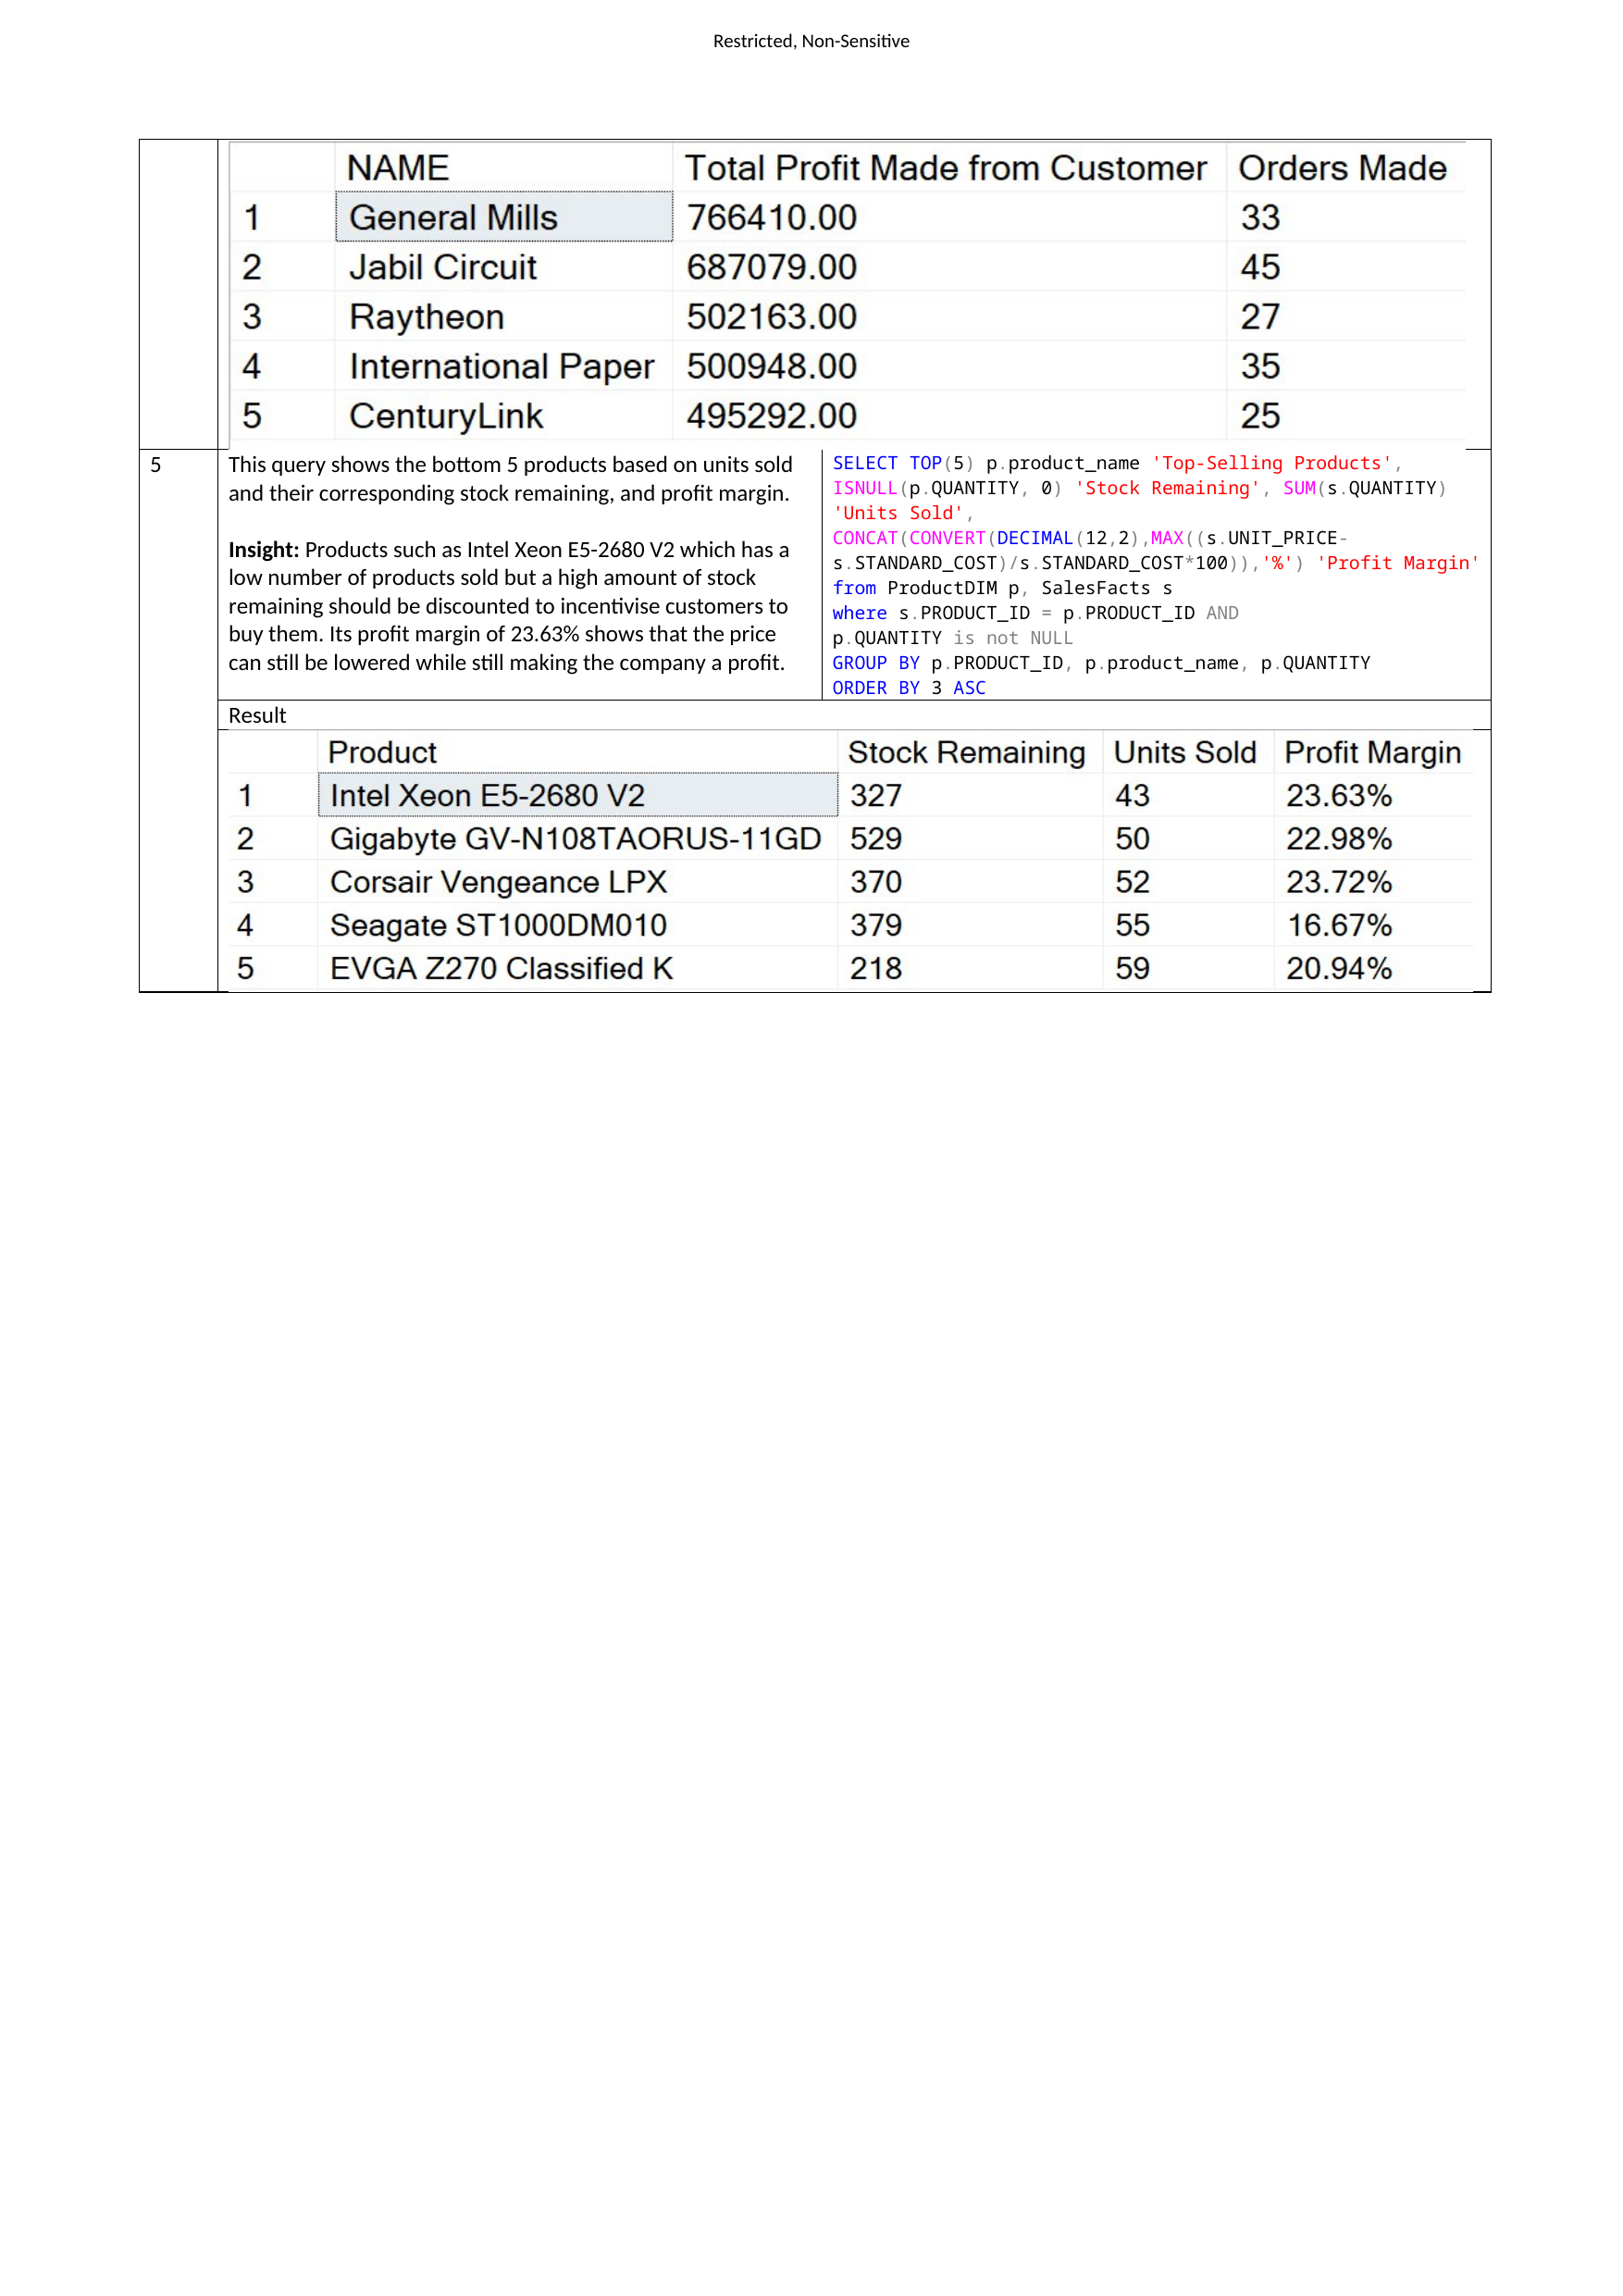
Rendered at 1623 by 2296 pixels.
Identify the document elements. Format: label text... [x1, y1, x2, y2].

table_cell [218, 730, 228, 991]
table_cell SELECT TOP(5) p.product_name 'Top-Selling Products', ISNULL(p.QUANTITY, 0) 'Stock Remaining', SUM(s.QUANTITY) 'Units Sold', CONCAT(CONVERT(DECIMAL(12,2),MAX((s.UNIT_PRICE-s.STANDARD_COST)/s.STANDARD_COST*100)),'%') 'Profit Margin' from ProductDIM p, SalesFacts s where s.PRODUCT_ID = p.PRODUCT_ID AND p.QUANTITY is not NULL GROUP BY p.PRODUCT_ID, p.product_name, p.QUANTITY ORDER BY 3 ASC [823, 450, 1491, 700]
picture [228, 729, 1474, 992]
table_cell [1467, 140, 1491, 449]
picture [228, 140, 1467, 450]
table_cell Result [218, 701, 1491, 729]
table_cell [218, 140, 228, 449]
table_cell [1474, 730, 1491, 991]
table_cell 5 [140, 450, 217, 991]
table_cell This query shows the bottom 5 products based on units sold and their corresponding stock remaining, and profit margin. Insight: Products such as Intel Xeon E5-2680 V2 which has a low number of products sold but a high amount of stock remaining should be discounted to incentivise customers to buy them. Its profit margin of 23.63% shows that the price can still be lowered while still making the company a profit. [218, 450, 822, 700]
